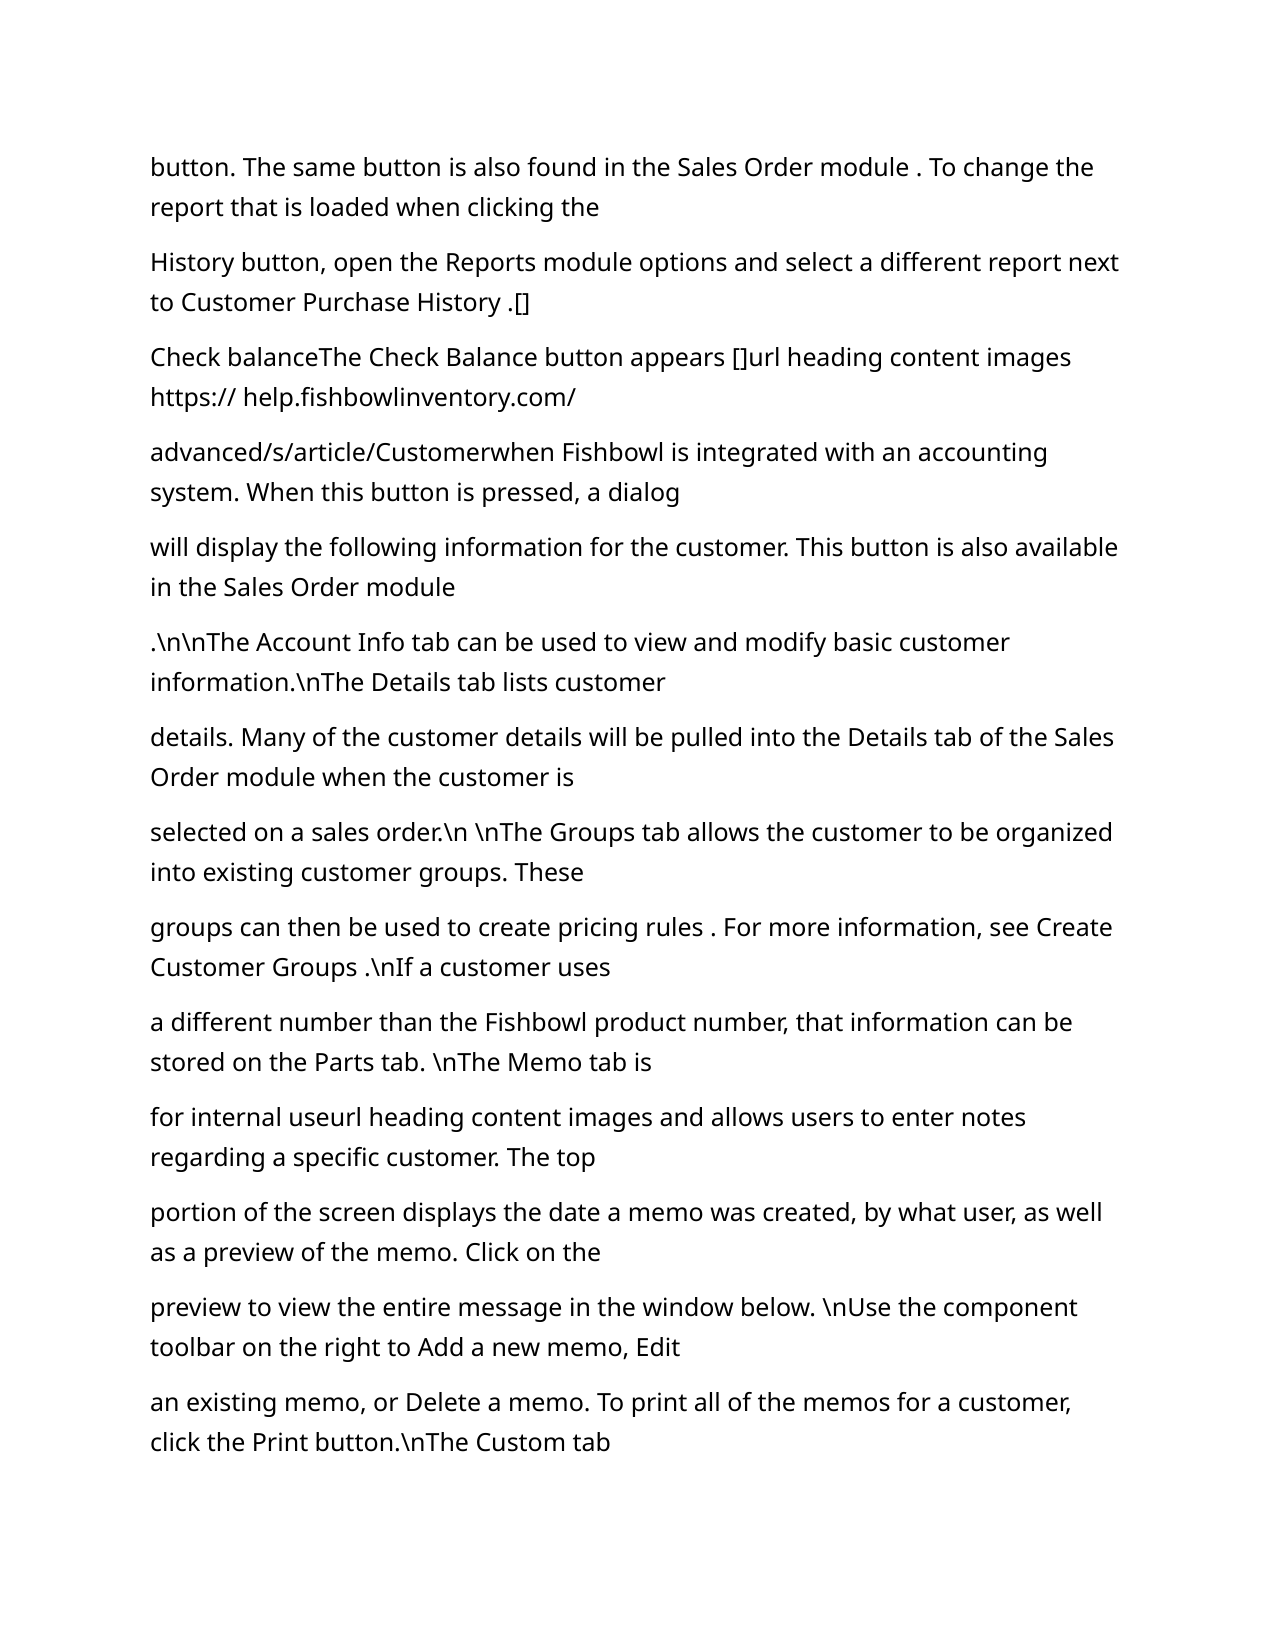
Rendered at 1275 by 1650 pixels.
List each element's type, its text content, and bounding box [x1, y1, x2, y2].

text advanced/s/article/Customerwhen Fishbowl is integrated with an accounting system. When this button is pressed, a dialog [150, 435, 1125, 508]
text .\n\nThe Account Info tab can be used to view and modify basic customer information.\nThe Details tab lists customer [150, 625, 1125, 698]
text will display the following information for the customer. This button is also available in the Sales Order module [150, 530, 1125, 603]
text portion of the screen displays the date a memo was created, by what user, as well as a preview of the memo. Click on the [150, 1195, 1125, 1268]
text groups can then be used to create pricing rules . For more information, see Create Customer Groups .\nIf a customer uses [150, 910, 1125, 983]
text an existing memo, or Delete a memo. To print all of the memos for a customer, click the Print button.\nThe Custom tab [150, 1385, 1125, 1458]
text History button, open the Reports module options and select a different report next to Customer Purchase History .[] [150, 245, 1125, 318]
text Check balanceThe Check Balance button appears []url heading content images https:// help.fishbowlinventory.com/ [150, 340, 1125, 413]
text button. The same button is also found in the Sales Order module . To change the report that is loaded when clicking the [150, 150, 1125, 223]
text selected on a sales order.\n \nThe Groups tab allows the customer to be organized into existing customer groups. These [150, 815, 1125, 888]
text preview to view the entire message in the window below. \nUse the component toolbar on the right to Add a new memo, Edit [150, 1290, 1125, 1363]
text for internal useurl heading content images and allows users to enter notes regarding a specific customer. The top [150, 1100, 1125, 1173]
text a different number than the Fishbowl product number, that information can be stored on the Parts tab. \nThe Memo tab is [150, 1005, 1125, 1078]
text details. Many of the customer details will be pulled into the Details tab of the Sales Order module when the customer is [150, 720, 1125, 793]
